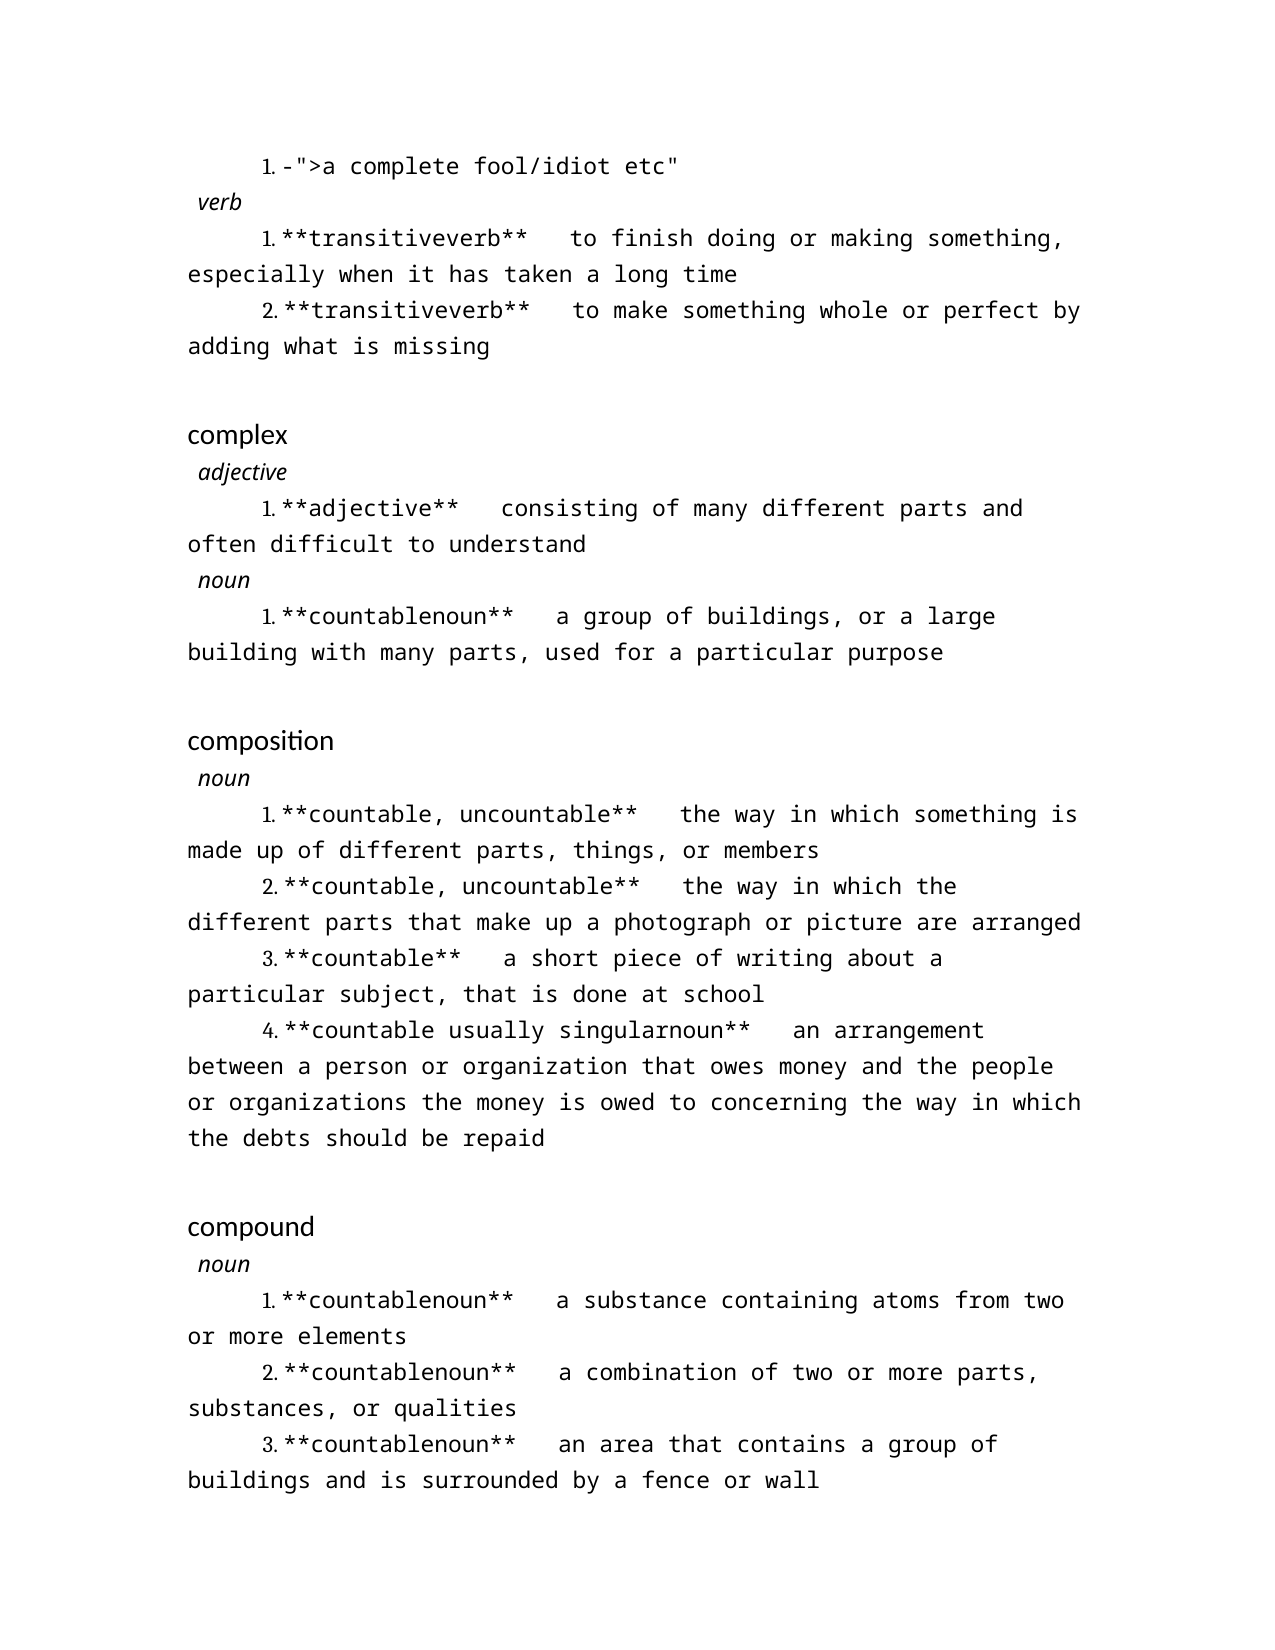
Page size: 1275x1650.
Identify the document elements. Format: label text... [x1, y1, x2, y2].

text composition noun 1. **countable, uncountable** the way in which something is made up of different parts, things, or members 2. **countable, uncountable** the way in which the different parts that make up a photograph or picture are arranged 3. **countable** a short piece of writing about a particular subject, that is done at school 4. **countable usually singularnoun** an arrangement between a person or organization that owes money and the people or organizations the money is owed to concerning the way in which the debts should be repaid [187, 722, 1087, 1183]
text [187, 150, 1087, 391]
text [187, 1208, 1087, 1495]
text complex adjective 1. **adjective** consisting of many different parts and often difficult to understand noun 1. **countablenoun** a group of buildings, or a large building with many parts, used for a particular purpose [187, 416, 1087, 697]
